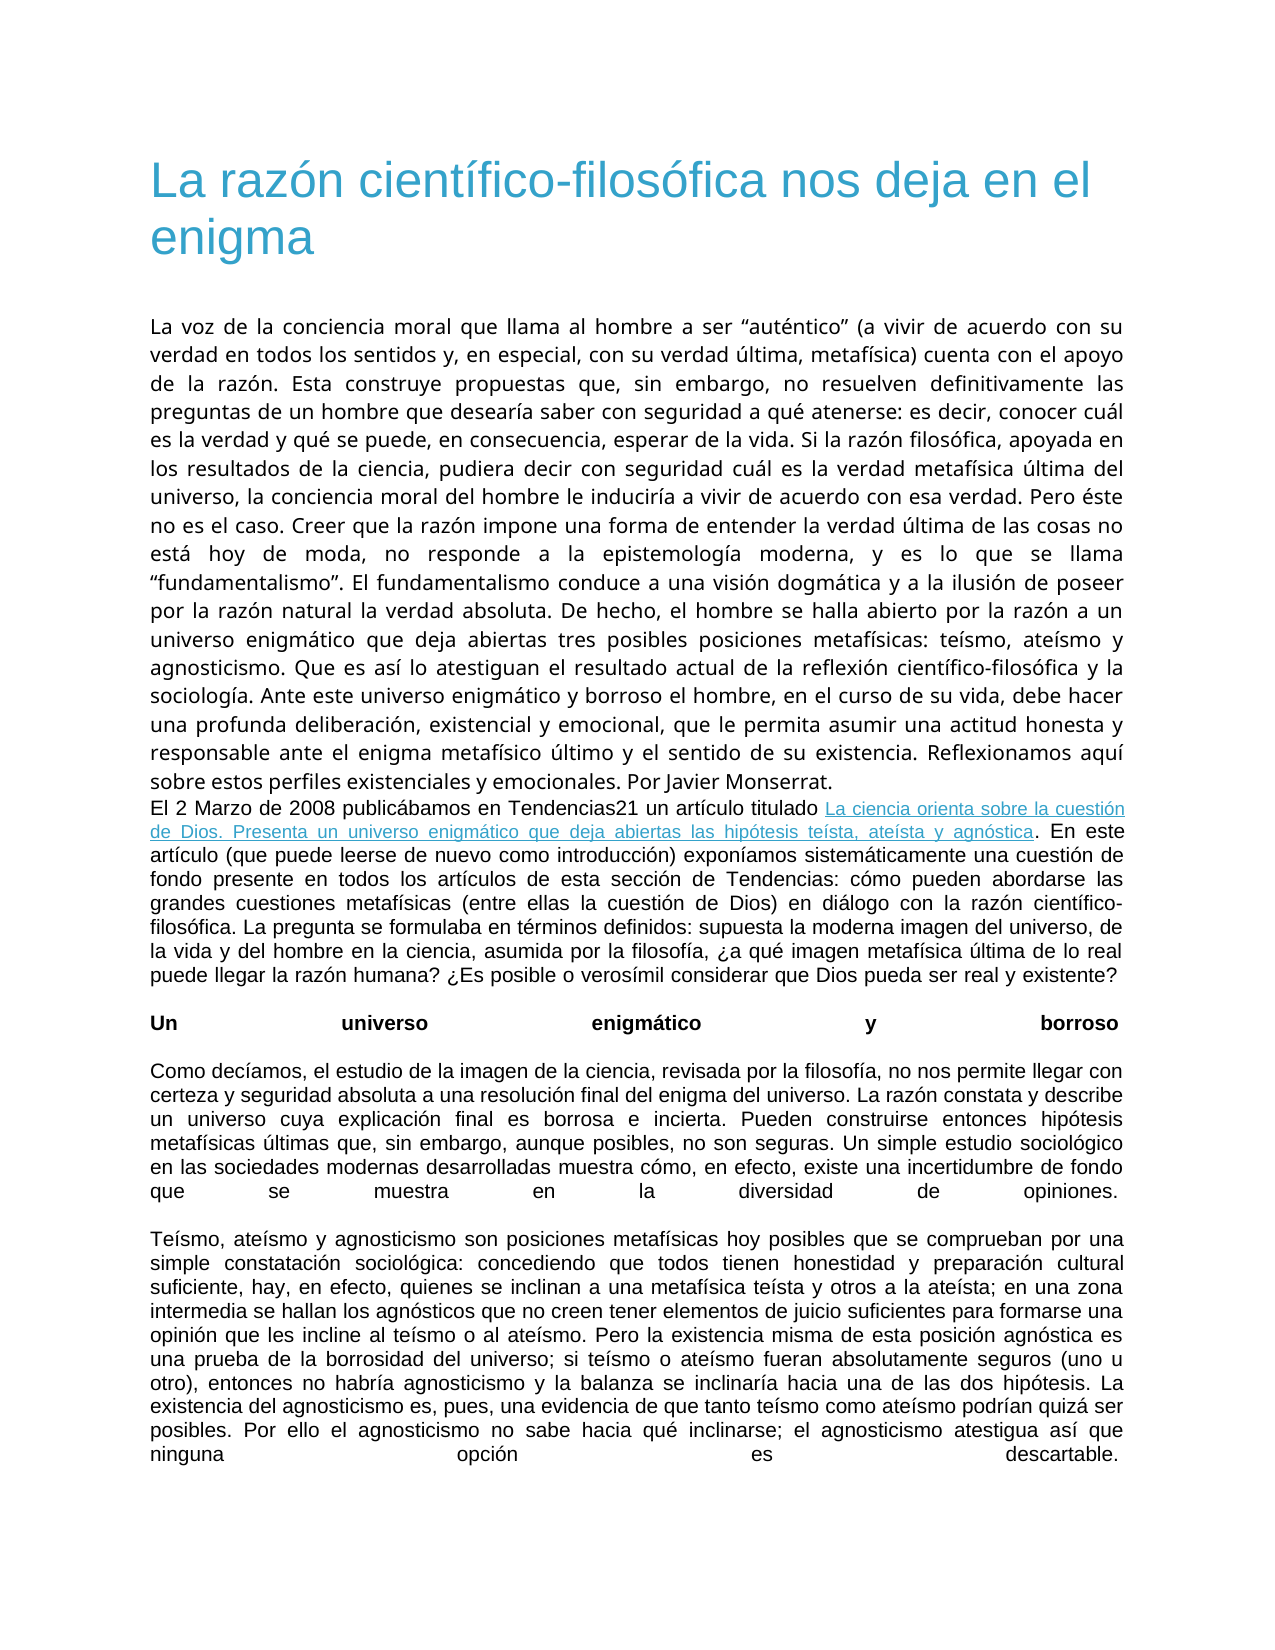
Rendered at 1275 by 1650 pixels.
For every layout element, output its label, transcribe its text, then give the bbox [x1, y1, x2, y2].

text La razón científico-filosófica nos deja en el enigma [150, 150, 1125, 265]
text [150, 795, 1125, 1490]
subtitle La voz de la conciencia moral que llama al hombre a ser “auténtico” (a vivir de acuerdo con su verdad en todos los sentidos y, en especial, con su verdad última, metafísica) cuenta con el apoyo de la razón. Esta construye propuestas que, sin embargo, no resuelven definitivamente las preguntas de un hombre que desearía saber con seguridad a qué atenerse: es decir, conocer cuál es la verdad y qué se puede, en consecuencia, esperar de la vida. Si la razón filosófica, apoyada en los resultados de la ciencia, pudiera decir con seguridad cuál es la verdad metafísica última del universo, la conciencia moral del hombre le induciría a vivir de acuerdo con esa verdad. Pero éste no es el caso. Creer que la razón impone una forma de entender la verdad última de las cosas no está hoy de moda, no responde a la epistemología moderna, y es lo que se llama “fundamentalismo”. El fundamentalismo conduce a una visión dogmática y a la ilusión de poseer por la razón natural la verdad absoluta. De hecho, el hombre se halla abierto por la razón a un universo enigmático que deja abiertas tres posibles posiciones metafísicas: teísmo, ateísmo y agnosticismo. Que es así lo atestiguan el resultado actual de la reflexión científico-filosófica y la sociología. Ante este universo enigmático y borroso el hombre, en el curso de su vida, debe hacer una profunda deliberación, existencial y emocional, que le permita asumir una actitud honesta y responsable ante el enigma metafísico último y el sentido de su existencia. Reflexionamos aquí sobre estos perfiles existenciales y emocionales. Por Javier Monserrat. [150, 312, 1125, 795]
